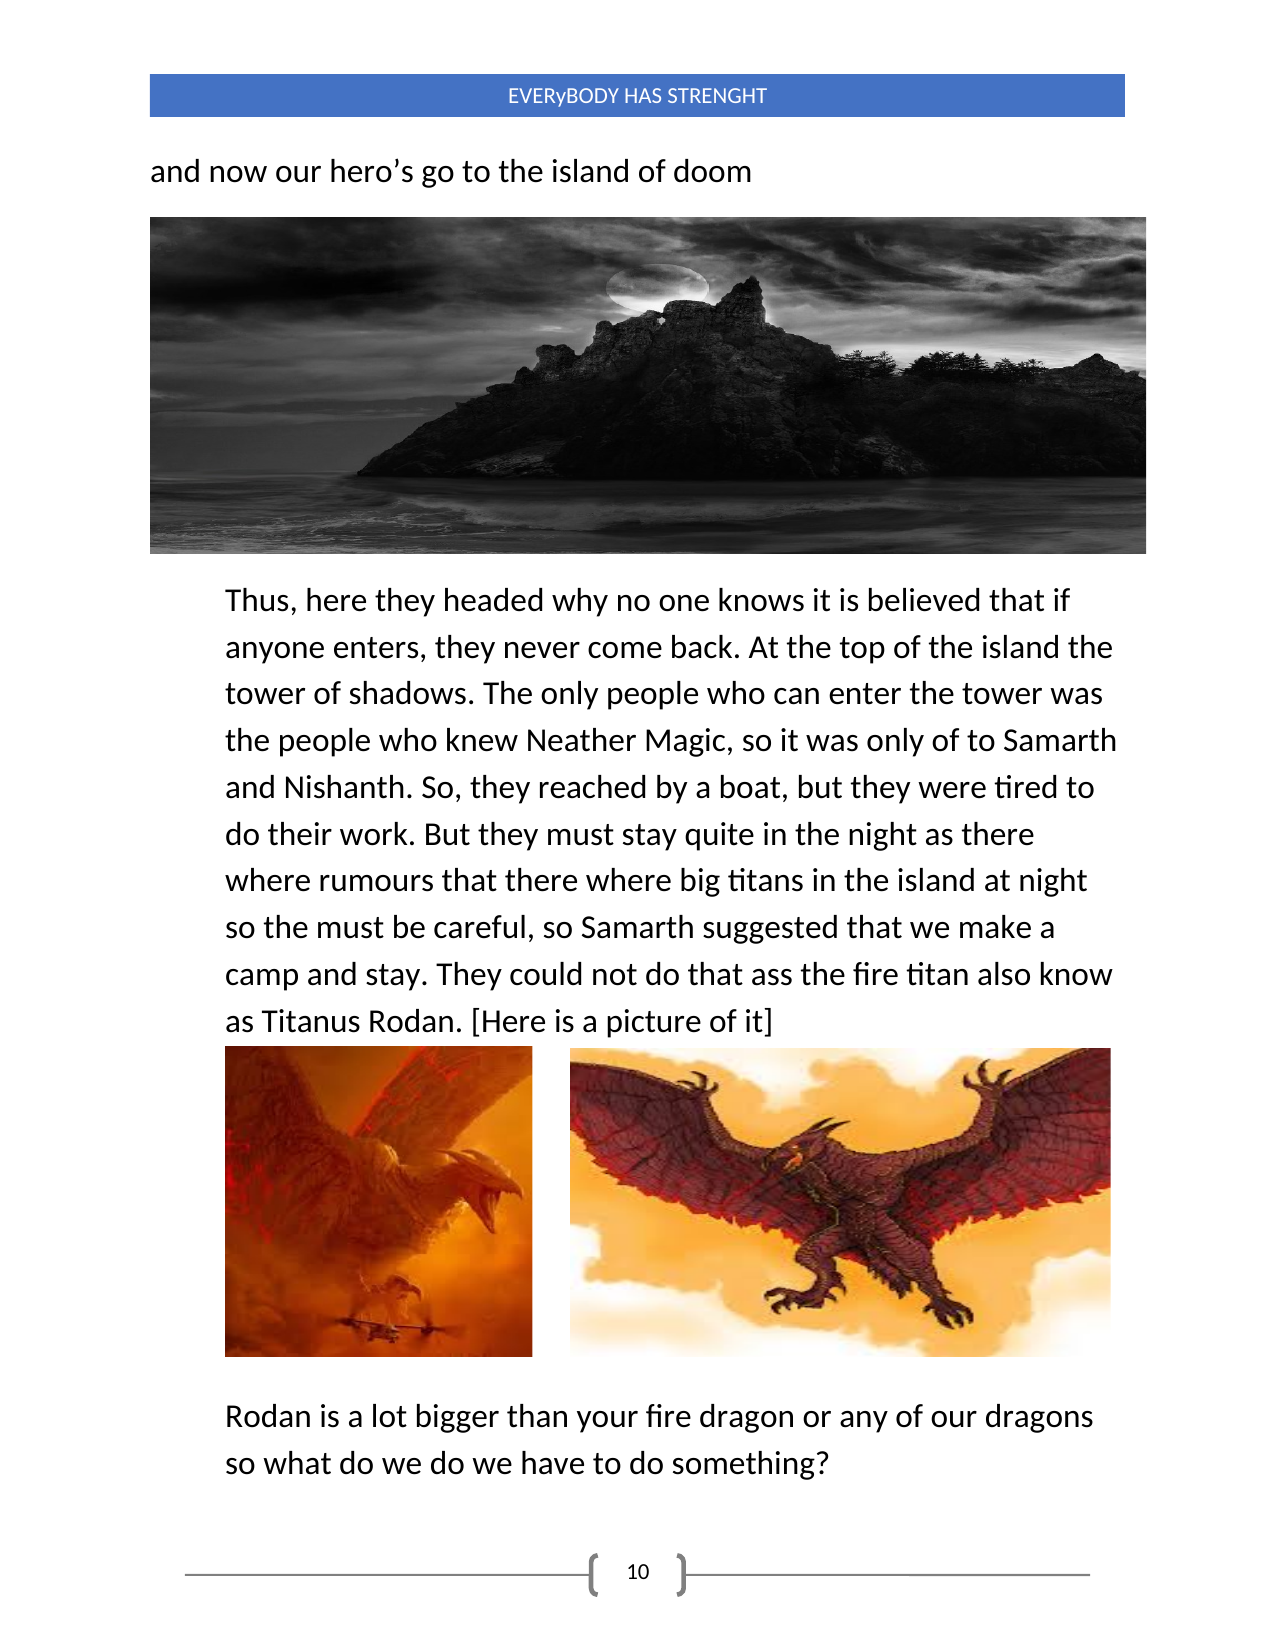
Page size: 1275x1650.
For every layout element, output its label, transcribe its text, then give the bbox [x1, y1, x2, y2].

list Thus, here they headed why no one knows it is believed that if anyone enters, they never come back. At the top of the island the tower of shadows. The only people who can enter the tower was the people who knew Neather Magic, so it was only of to Samarth and Nishanth. So, they reached by a boat, but they were tired to do their work. But they must stay quite in the night as there where rumours that there where big titans in the island at night so the must be careful, so Samarth suggested that we make a camp and stay. They could not do that ass the fire titan also know as Titanus Rodan. [Here is a picture of it] [225, 579, 1125, 1041]
list Rodan is a lot bigger than your fire dragon or any of our dragons so what do we do we have to do something? [225, 1395, 1125, 1483]
picture [570, 1048, 1111, 1357]
picture [225, 1046, 533, 1357]
picture [150, 217, 1147, 554]
text and now our hero’s go to the island of doom [150, 150, 1125, 191]
